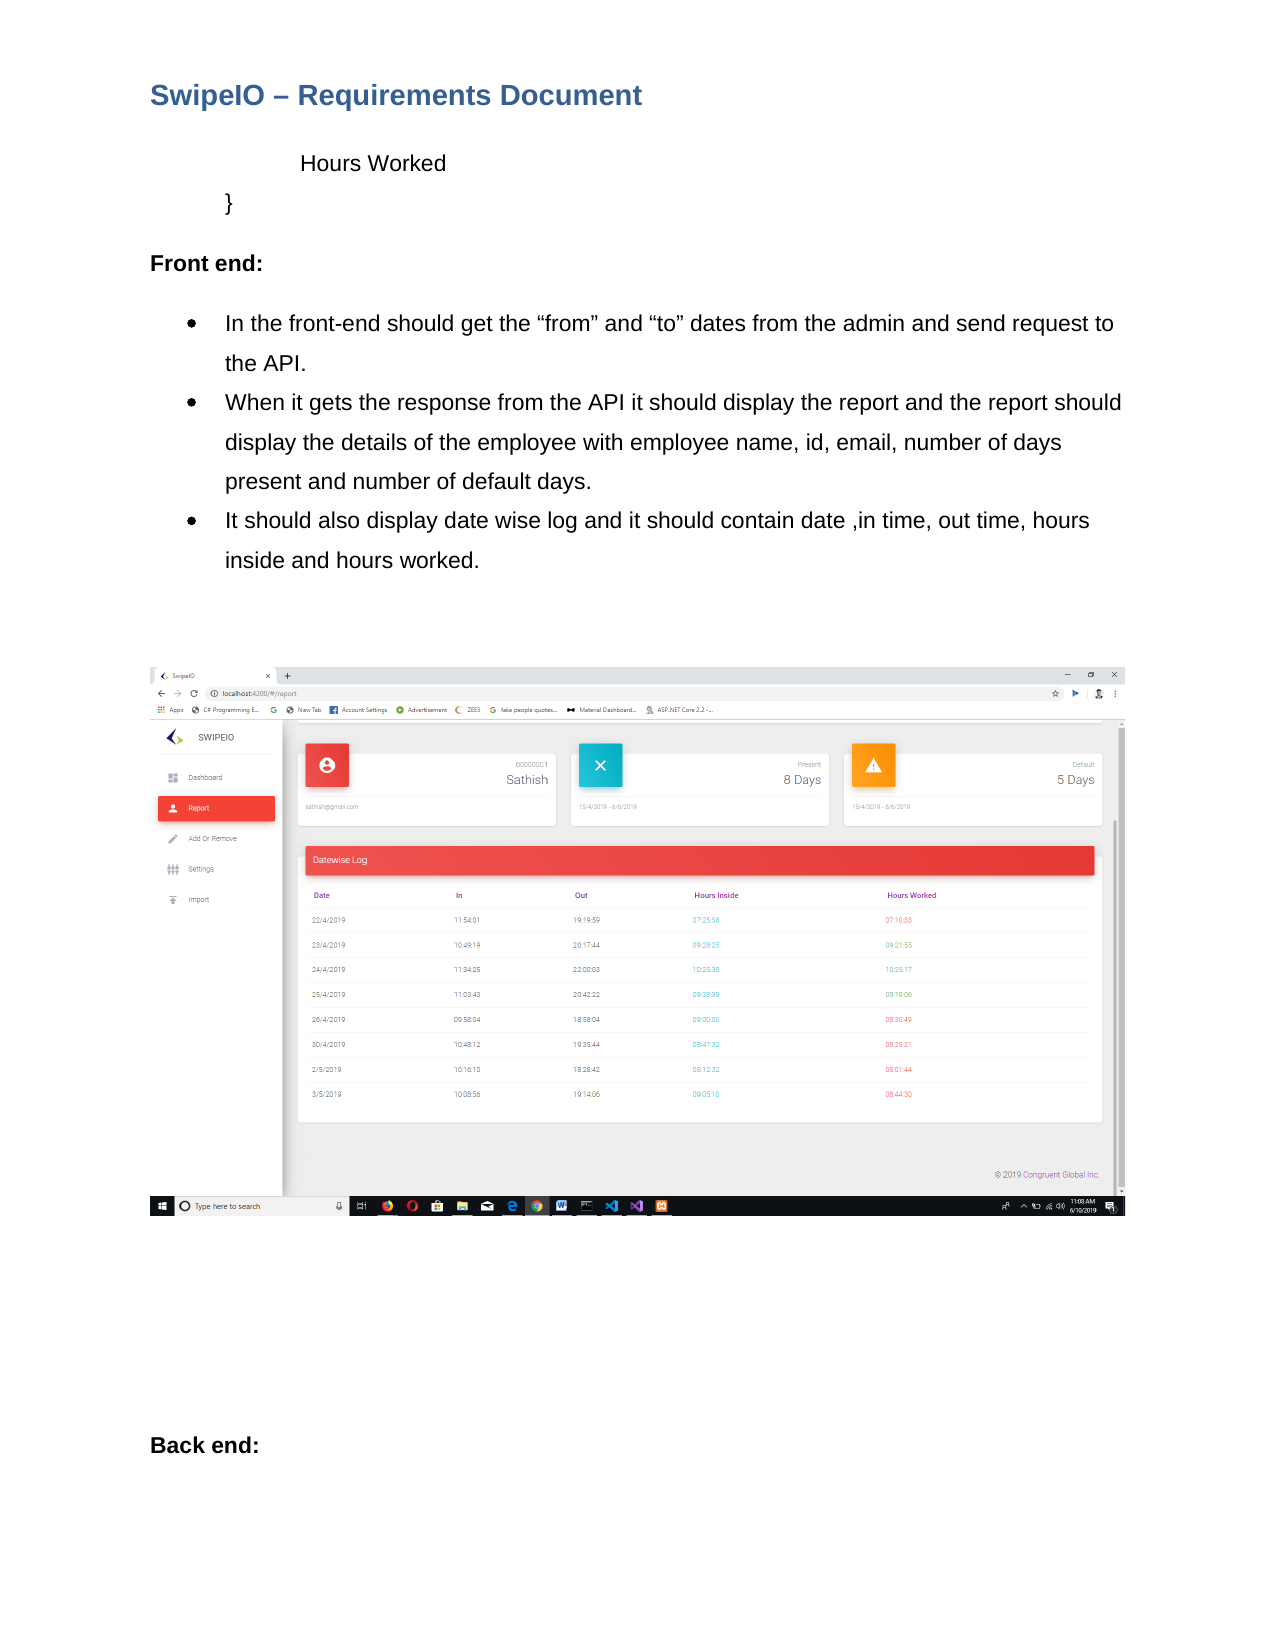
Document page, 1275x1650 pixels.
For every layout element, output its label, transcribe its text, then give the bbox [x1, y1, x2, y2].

list When it gets the response from the API it should display the report and the report should display the details of the employee with employee name, id, email, number of days present and number of default days. [187, 389, 1125, 494]
text Front end: [150, 250, 1125, 276]
list It should also display date wise log and it should contain date ,in time, out time, hours inside and hours worked. [187, 507, 1125, 573]
list } [225, 189, 1125, 216]
text Back end: [150, 1432, 1125, 1458]
list Hours Worked [225, 150, 1125, 176]
picture [150, 667, 1125, 1216]
list In the front-end should get the “from” and “to” dates from the admin and send request to the API. [187, 310, 1125, 376]
